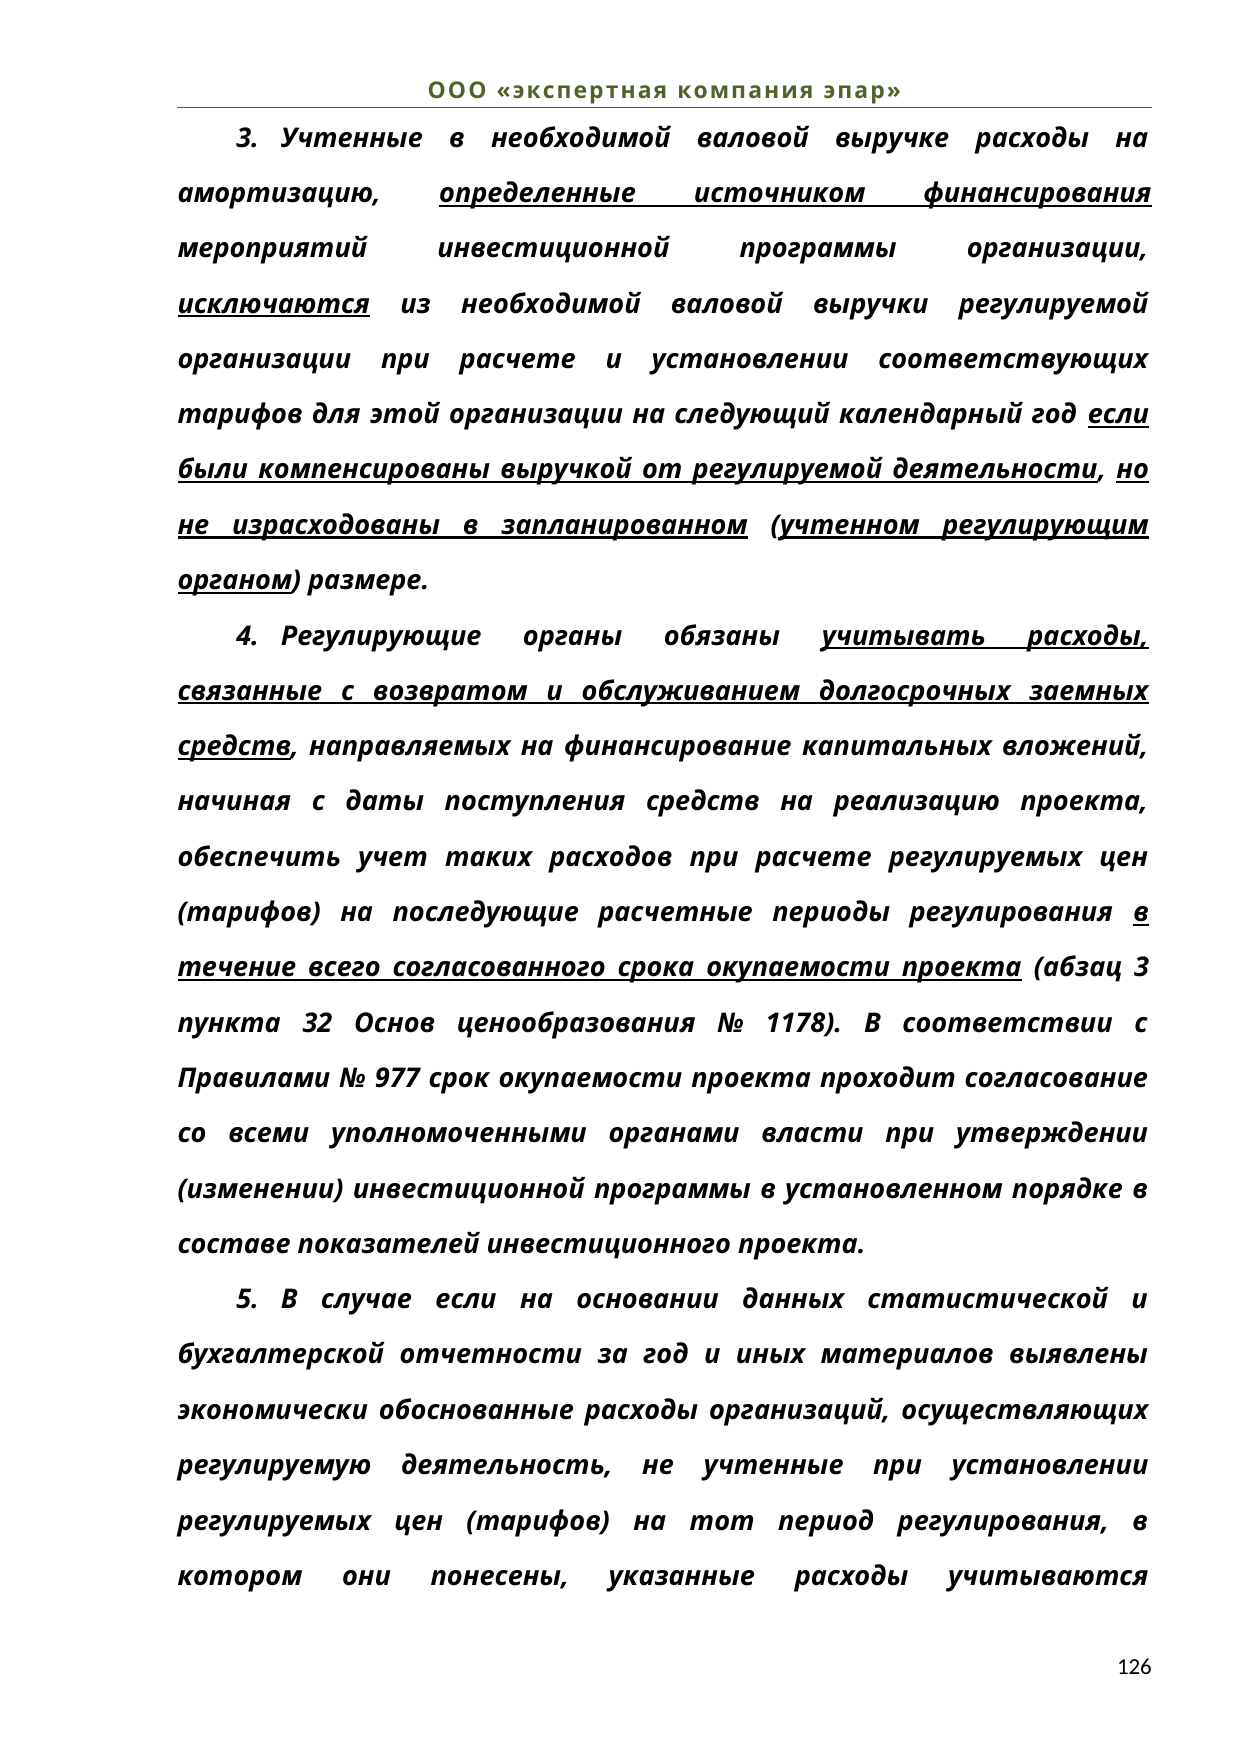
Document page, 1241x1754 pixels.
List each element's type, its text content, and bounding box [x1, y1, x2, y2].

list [177, 1280, 1152, 1593]
list Учтенные в необходимой валовой выручке расходы на амортизацию, определенные источником финансирования мероприятий инвестиционной программы организации, исключаются из необходимой валовой выручки регулируемой организации при расчете и установлении соответствующих тарифов для этой организации на следующий календарный год если были компенсированы выручкой от регулируемой деятельности, но не израсходованы в запланированном (учтенном регулирующим органом) размере. [177, 118, 1152, 597]
list Регулирующие органы обязаны учитывать расходы, связанные с возвратом и обслуживанием долгосрочных заемных средств, направляемых на финансирование капитальных вложений, начиная с даты поступления средств на реализацию проекта, обеспечить учет таких расходов при расчете регулируемых цен (тарифов) на последующие расчетные периоды регулирования в течение всего согласованного срока окупаемости проекта (абзац 3 пункта 32 Основ ценообразования № 1178). В соответствии с Правилами № 977 срок окупаемости проекта проходит согласование со всеми уполномоченными органами власти при утверждении (изменении) инвестиционной программы в установленном порядке в составе показателей инвестиционного проекта. [177, 616, 1152, 1261]
